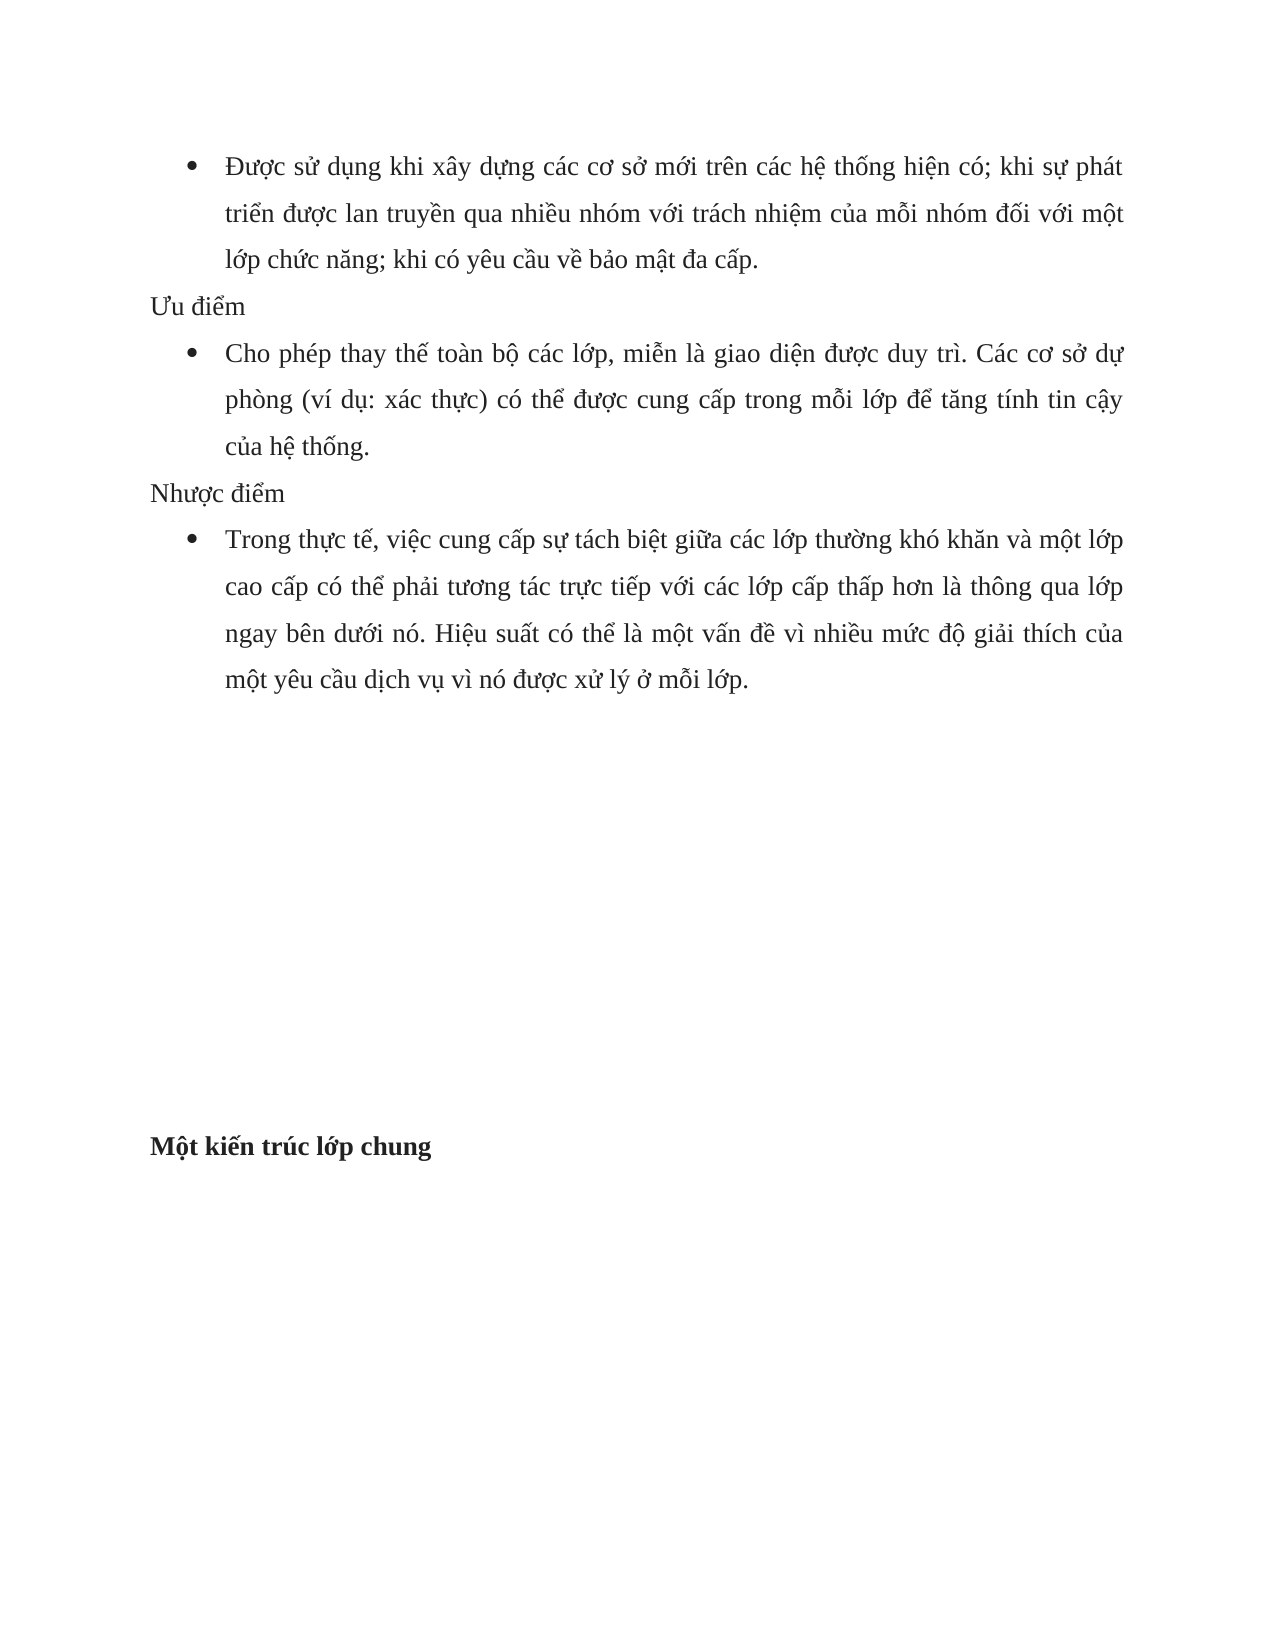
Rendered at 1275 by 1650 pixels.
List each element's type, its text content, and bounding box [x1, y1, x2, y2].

text Nhược điểm [150, 477, 1125, 508]
text Một kiến ​​trúc lớp chung [150, 1130, 1125, 1161]
text Ưu điểm [150, 290, 1125, 321]
list Trong thực tế, việc cung cấp sự tách biệt giữa các lớp thường khó khăn và một lớp cao cấp có thể phải tương tác trực tiếp với các lớp cấp thấp hơn là thông qua lớp ngay bên dưới nó. Hiệu suất có thể là một vấn đề vì nhiều mức độ giải thích của một yêu cầu dịch vụ vì nó được xử lý ở mỗi lớp. [187, 523, 1125, 695]
list Cho phép thay thế toàn bộ các lớp, miễn là giao diện được duy trì. Các cơ sở dự phòng (ví dụ: xác thực) có thể được cung cấp trong mỗi lớp để tăng tính tin cậy của hệ thống. [187, 337, 1125, 461]
list Được sử dụng khi xây dựng các cơ sở mới trên các hệ thống hiện có; khi sự phát triển được lan truyền qua nhiều nhóm với trách nhiệm của mỗi nhóm đối với một lớp chức năng; khi có yêu cầu về bảo mật đa cấp. [187, 150, 1125, 274]
